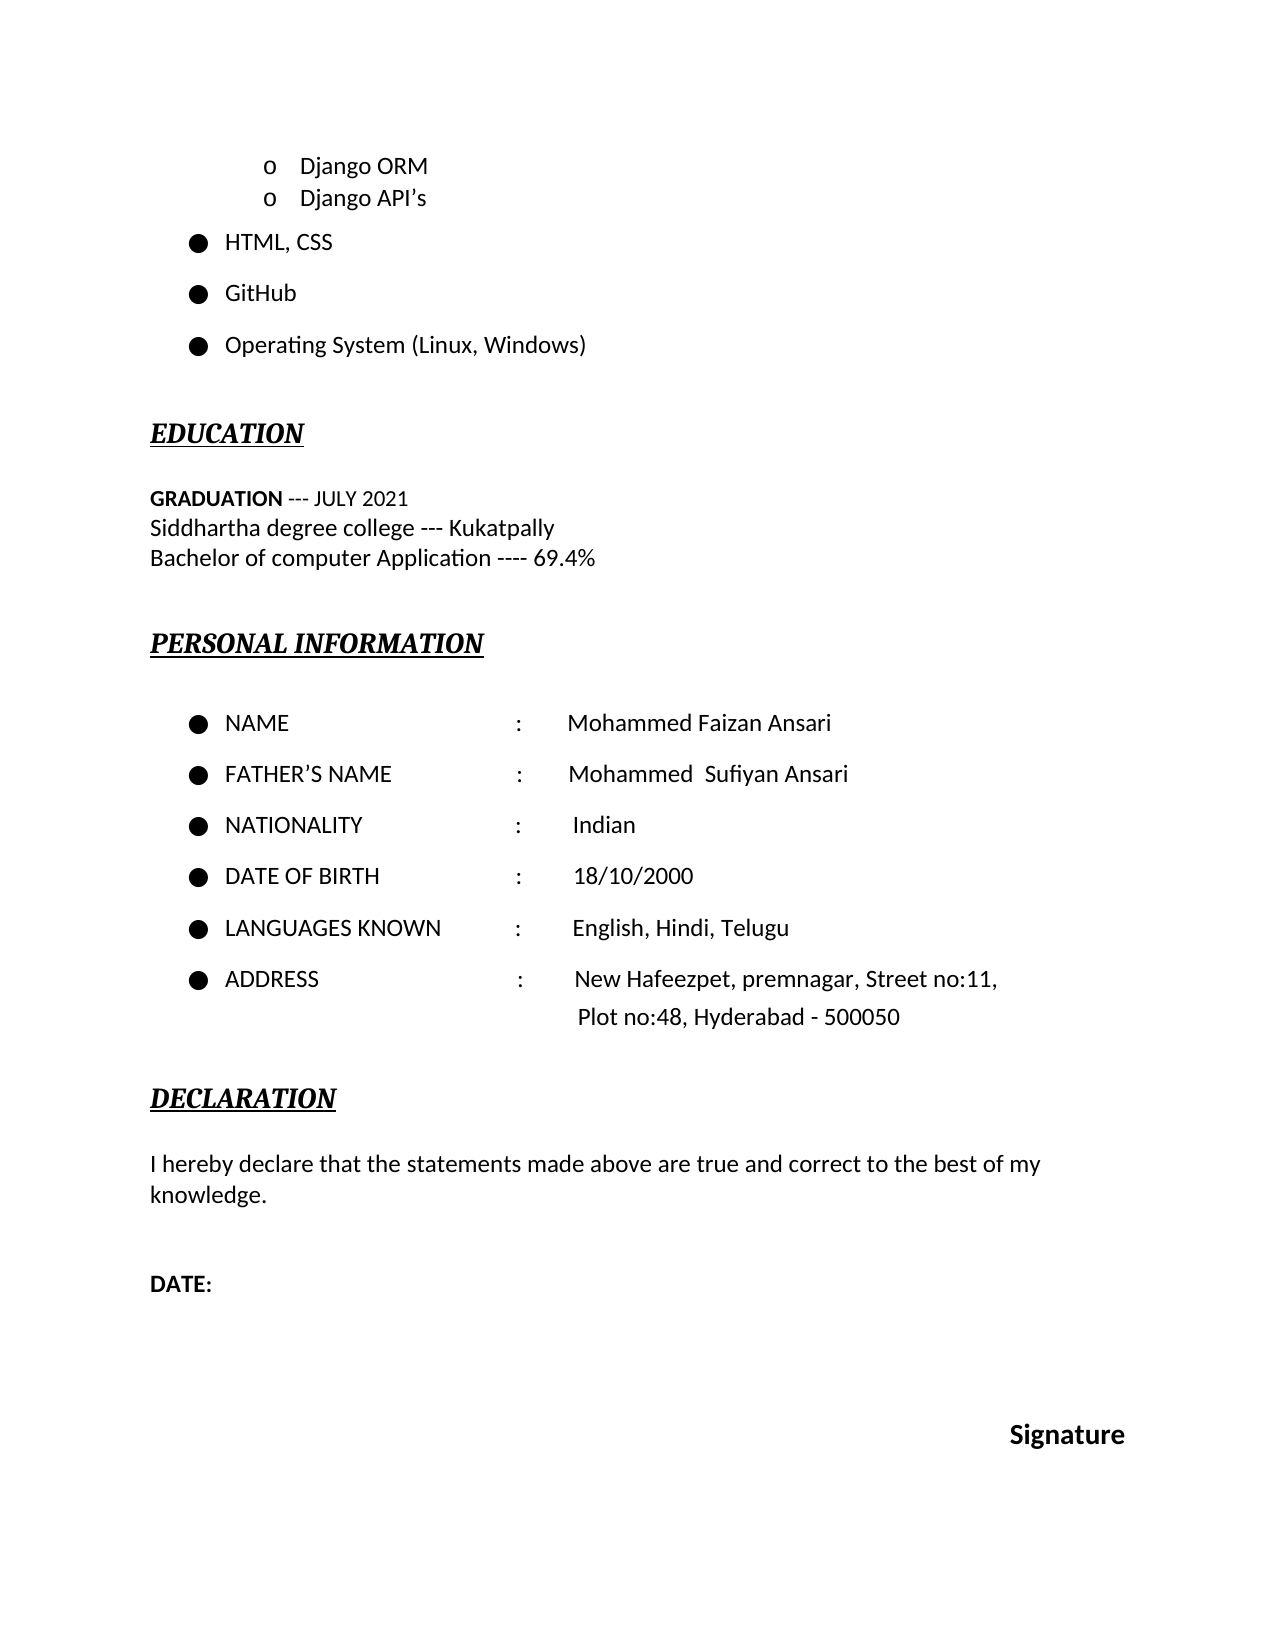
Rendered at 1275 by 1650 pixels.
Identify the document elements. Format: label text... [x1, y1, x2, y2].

text DATE: [150, 1268, 1125, 1299]
list HTML, CSS [187, 213, 1125, 265]
text I hereby declare that the statements made above are true and correct to the best of my knowledge. [150, 1148, 1125, 1209]
list NATIONALITY : Indian [187, 796, 1125, 848]
list FATHER’S NAME : Mohammed Sufiyan Ansari [187, 745, 1125, 796]
text Siddhartha degree college --- Kukatpally [150, 512, 1125, 542]
subtitle DECLARATION [150, 1082, 1125, 1116]
text Plot no:48, Hyderabad - 500050 [187, 1001, 1125, 1032]
subtitle EDUCATION [150, 417, 1125, 451]
subtitle PERSONAL INFORMATION [150, 627, 1125, 661]
list LANGUAGES KNOWN : English, Hindi, Telugu [187, 899, 1125, 950]
text GRADUATION --- JULY 2021 [150, 484, 1125, 512]
list ADDRESS : New Hafeezpet, premnagar, Street no:11, [187, 950, 1125, 1001]
list DATE OF BIRTH : 18/10/2000 [187, 848, 1125, 899]
list NAME : Mohammed Faizan Ansari [187, 694, 1125, 745]
list Django ORM [262, 150, 1125, 182]
text Signature [150, 1416, 1125, 1451]
list GitHub [187, 265, 1125, 316]
list Django API’s [262, 182, 1125, 213]
text Bachelor of computer Application ---- 69.4% [150, 542, 1125, 573]
list Operating System (Linux, Windows) [187, 316, 1125, 367]
